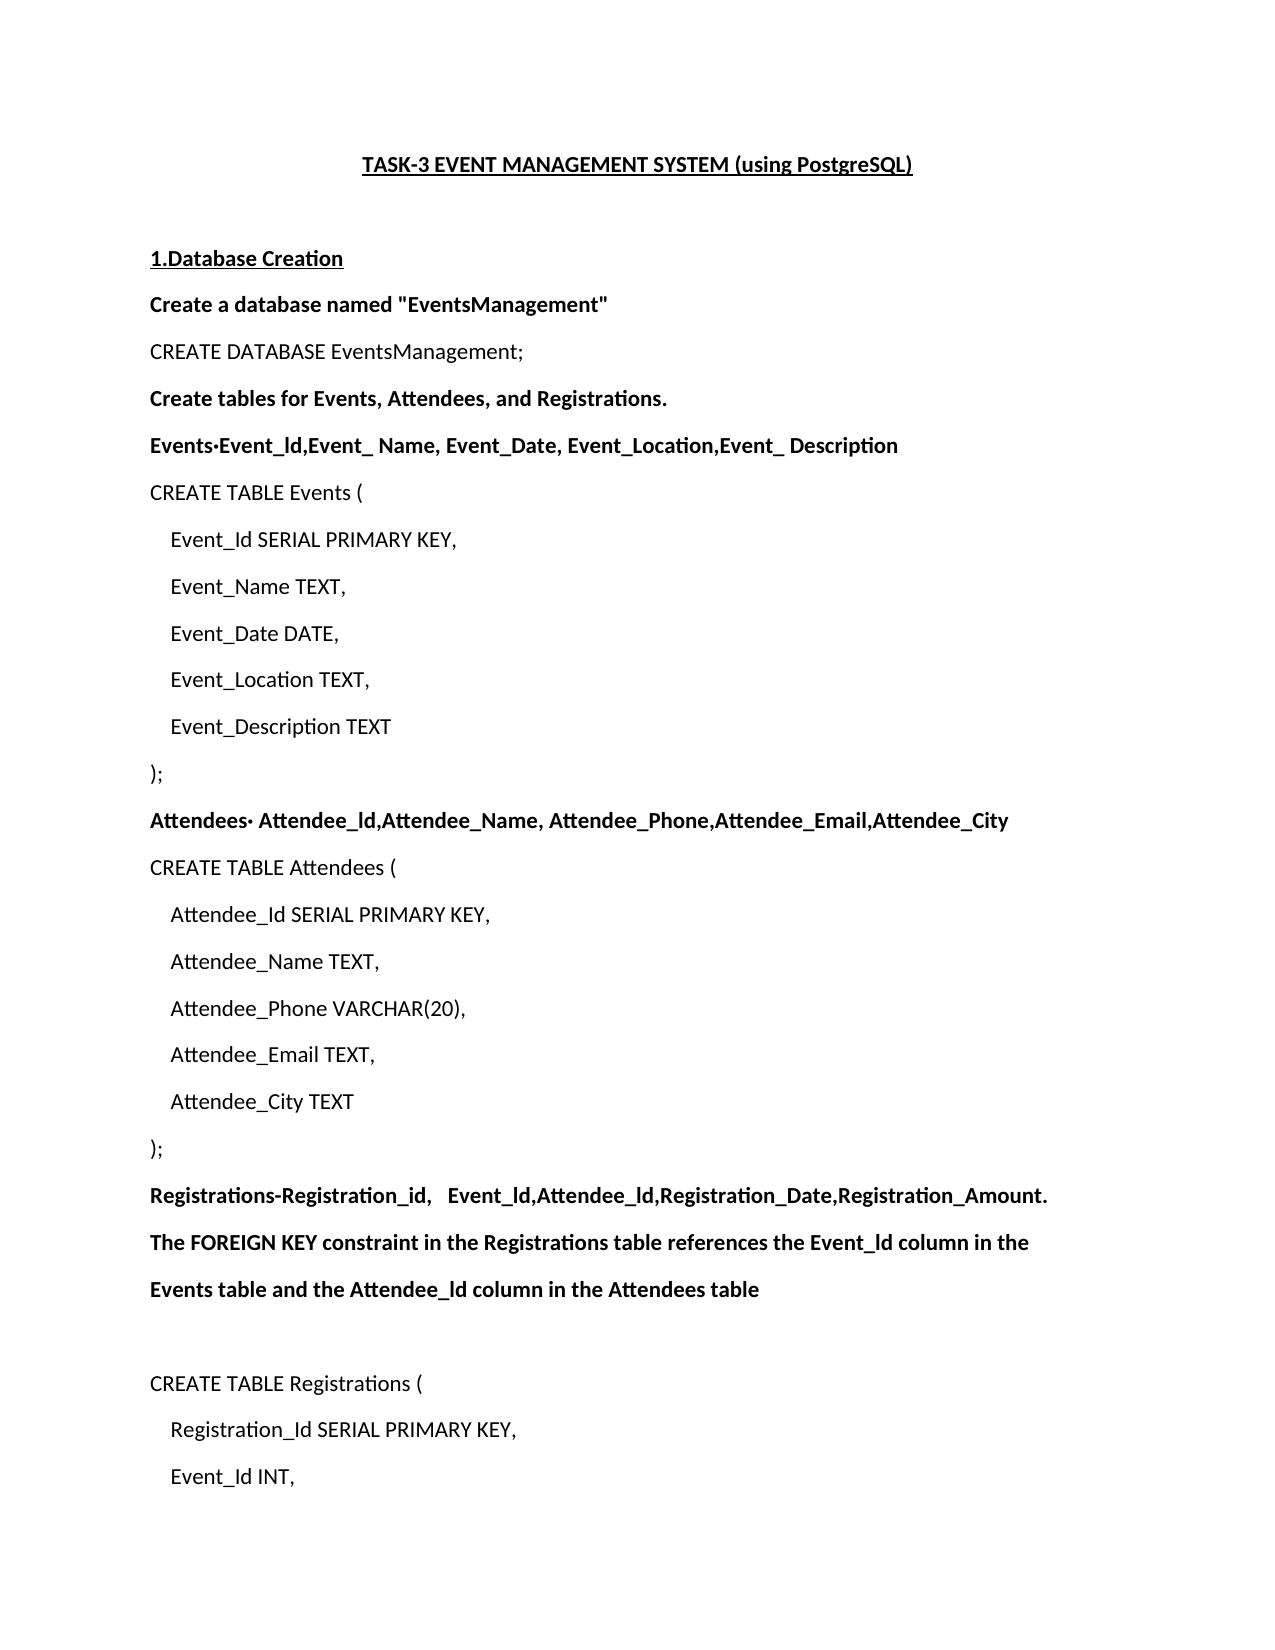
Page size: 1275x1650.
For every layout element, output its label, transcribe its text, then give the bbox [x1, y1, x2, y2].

text Event_Description TEXT [150, 712, 1125, 741]
text Events·Event_ld,Event_ Name, Event_Date, Event_Location,Event_ Description [150, 431, 1125, 459]
text Attendees· Attendee_ld,Attendee_Name, Attendee_Phone,Attendee_Email,Attendee_City [150, 806, 1125, 834]
text CREATE TABLE Registrations ( [150, 1369, 1125, 1397]
text Registration_Id SERIAL PRIMARY KEY, [150, 1416, 1125, 1444]
text Attendee_Id SERIAL PRIMARY KEY, [150, 900, 1125, 928]
text Event_Date DATE, [150, 619, 1125, 647]
text Events table and the Attendee_ld column in the Attendees table [150, 1275, 1125, 1303]
text Attendee_Email TEXT, [150, 1041, 1125, 1069]
text CREATE DATABASE EventsManagement; [150, 337, 1125, 366]
text CREATE TABLE Events ( [150, 478, 1125, 506]
text Attendee_Name TEXT, [150, 947, 1125, 975]
text Create a database named "EventsManagement" [150, 291, 1125, 319]
text The FOREIGN KEY constraint in the Registrations table references the Event_ld column in the [150, 1228, 1125, 1256]
text Event_Location TEXT, [150, 666, 1125, 694]
text Registrations-Registration_id, Event_ld,Attendee_ld,Registration_Date,Registration_Amount. [150, 1181, 1125, 1209]
text Attendee_City TEXT [150, 1087, 1125, 1116]
text CREATE TABLE Attendees ( [150, 853, 1125, 881]
text Event_Name TEXT, [150, 572, 1125, 600]
text TASK-3 EVENT MANAGEMENT SYSTEM (using PostgreSQL) [150, 150, 1125, 178]
text ); [150, 759, 1125, 787]
text Event_Id SERIAL PRIMARY KEY, [150, 525, 1125, 553]
text Event_Id INT, [150, 1462, 1125, 1491]
text Attendee_Phone VARCHAR(20), [150, 994, 1125, 1022]
text Create tables for Events, Attendees, and Registrations. [150, 384, 1125, 412]
text ); [150, 1134, 1125, 1162]
text 1.Database Creation [150, 244, 1125, 272]
